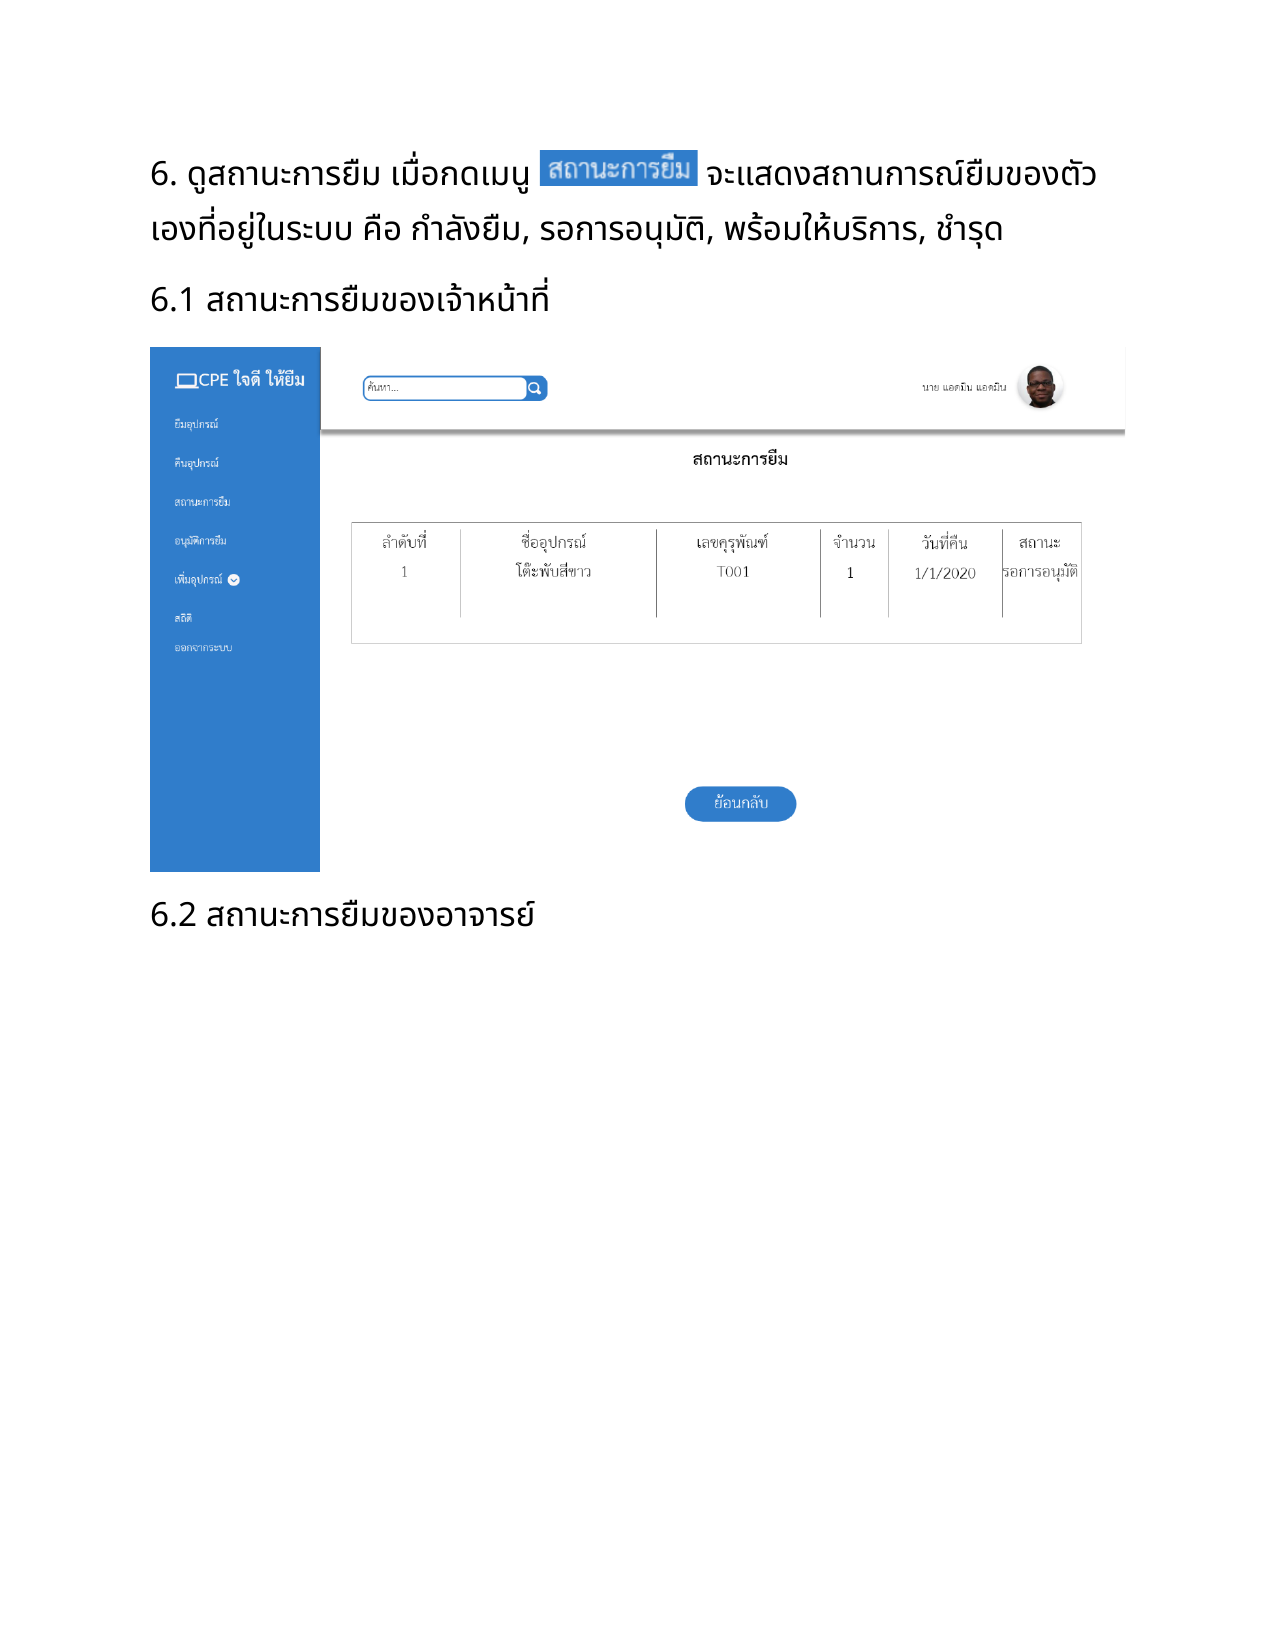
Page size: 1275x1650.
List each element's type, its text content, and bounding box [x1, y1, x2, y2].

picture [150, 347, 1125, 872]
text 6.1 สถานะการยืมของเจ้าหน้าที่ [150, 276, 1125, 326]
text 6.2 สถานะการยืมของอาจารย์ [150, 891, 1125, 942]
picture [539, 150, 698, 186]
text 6. ดูสถานะการยืม เมื่อกดเมนู จะแสดงสถานการณ์ยืมของตัวเองที่อยู่ในระบบ คือ กำลังยืม, รอการอนุมัติ, พร้อมให้บริการ, ชำรุด [150, 150, 1125, 255]
